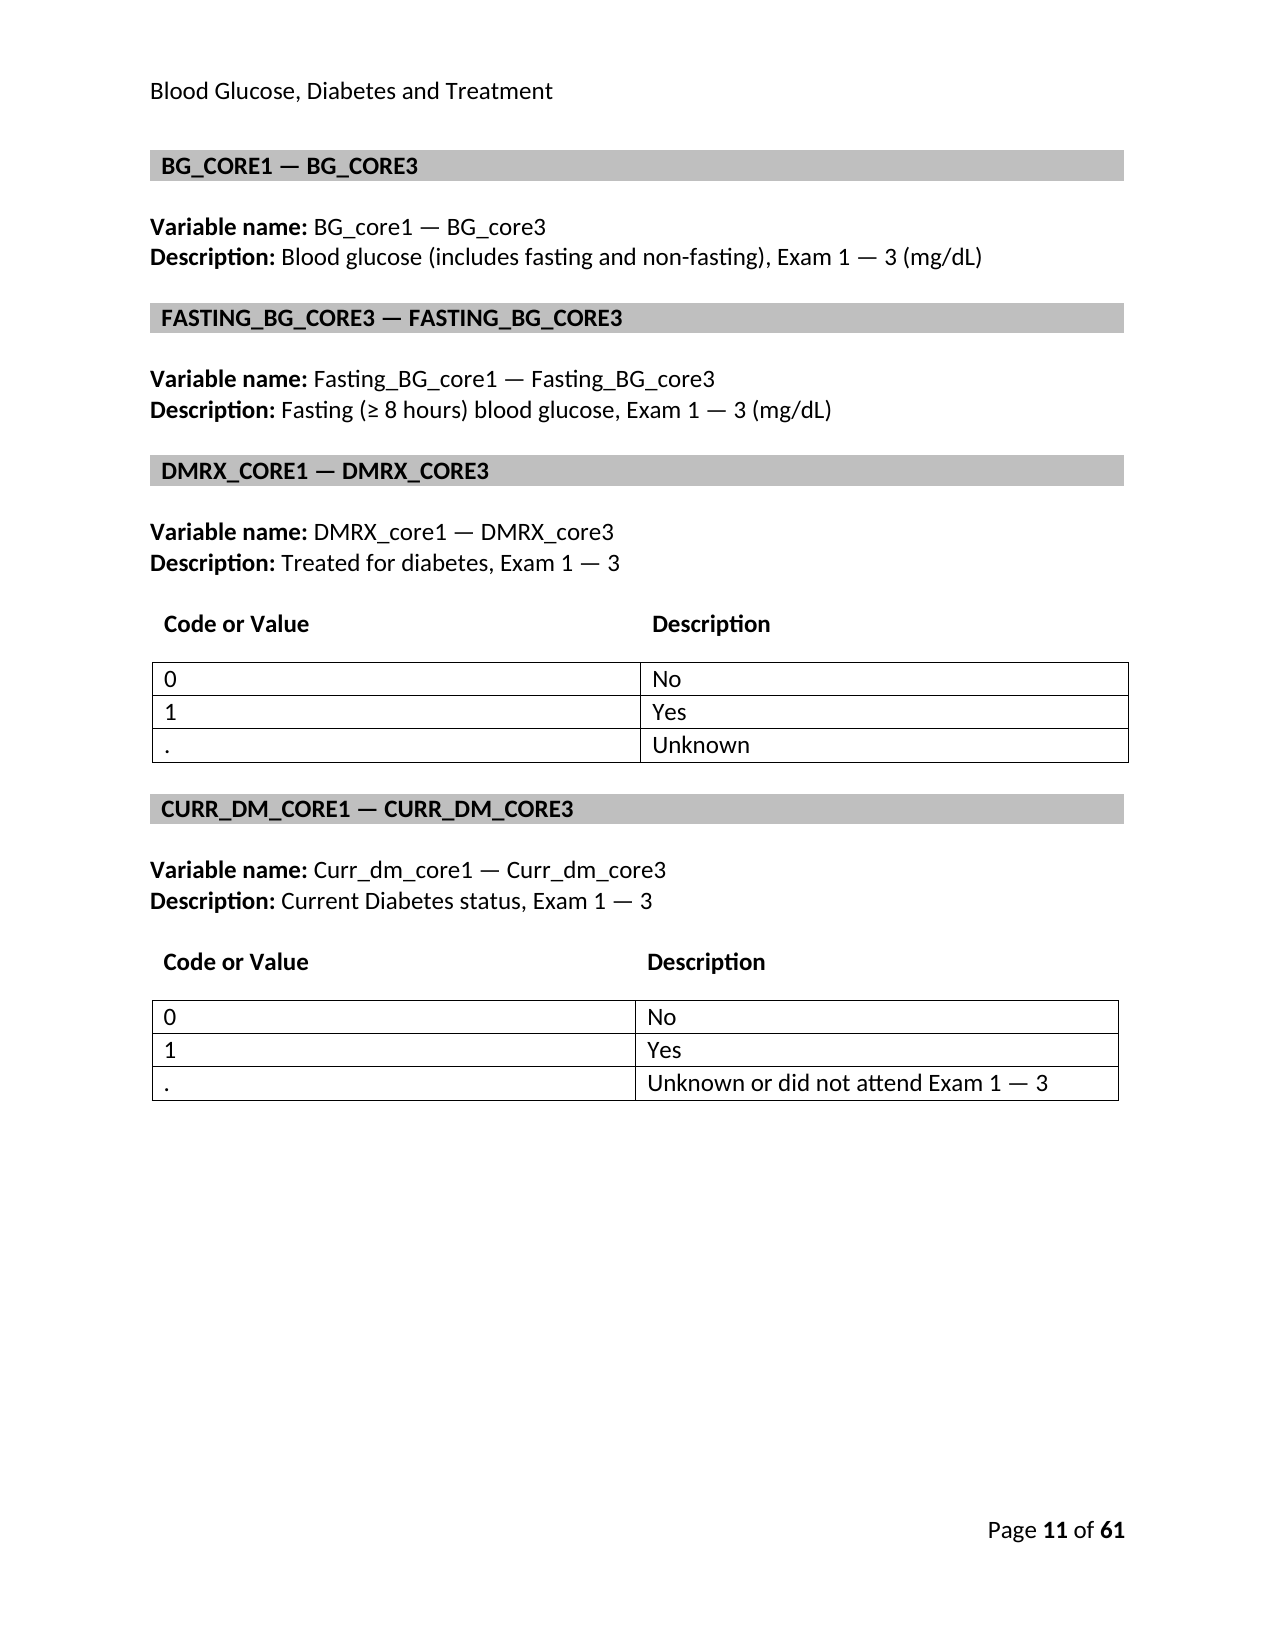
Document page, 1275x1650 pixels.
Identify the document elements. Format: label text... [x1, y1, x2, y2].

table_cell . [153, 729, 640, 762]
table_cell . [153, 1067, 635, 1100]
table_header Description [636, 946, 1119, 1000]
text Description: Current Diabetes status, Exam 1 — 3 [150, 885, 1125, 916]
text Variable name: BG_core1 — BG_core3 [150, 211, 1125, 242]
table_header BG_CORE1 — BG_CORE3 [150, 150, 1124, 181]
table_header Code or Value [153, 608, 641, 662]
text Description: Fasting (≥ 8 hours) blood glucose, Exam 1 — 3 (mg/dL) [150, 394, 1125, 425]
table_cell Unknown [641, 729, 1128, 762]
text Variable name: Curr_dm_core1 — Curr_dm_core3 [150, 854, 1125, 885]
table_header Description [641, 608, 1129, 662]
text Variable name: DMRX_core1 — DMRX_core3 [150, 516, 1125, 547]
table_header CURR_DM_CORE1 — CURR_DM_CORE3 [150, 794, 1124, 824]
table_cell Yes [636, 1034, 1118, 1066]
table_cell No [641, 663, 1128, 695]
table_cell Yes [641, 696, 1128, 728]
text Variable name: Fasting_BG_core1 — Fasting_BG_core3 [150, 364, 1125, 394]
table_cell 1 [153, 696, 640, 728]
table_header Code or Value [152, 946, 636, 1000]
table_cell 0 [153, 663, 640, 695]
text Description: Treated for diabetes, Exam 1 — 3 [150, 547, 1125, 577]
table_cell No [636, 1001, 1118, 1033]
table_header FASTING_BG_CORE3 — FASTING_BG_CORE3 [150, 303, 1124, 333]
table_cell 0 [153, 1001, 635, 1033]
table_cell 1 [153, 1034, 635, 1066]
table_header DMRX_CORE1 — DMRX_CORE3 [150, 455, 1124, 486]
text Description: Blood glucose (includes fasting and non-fasting), Exam 1 — 3 (mg/dL) [150, 242, 1125, 272]
table_cell Unknown or did not attend Exam 1 — 3 [636, 1067, 1118, 1100]
